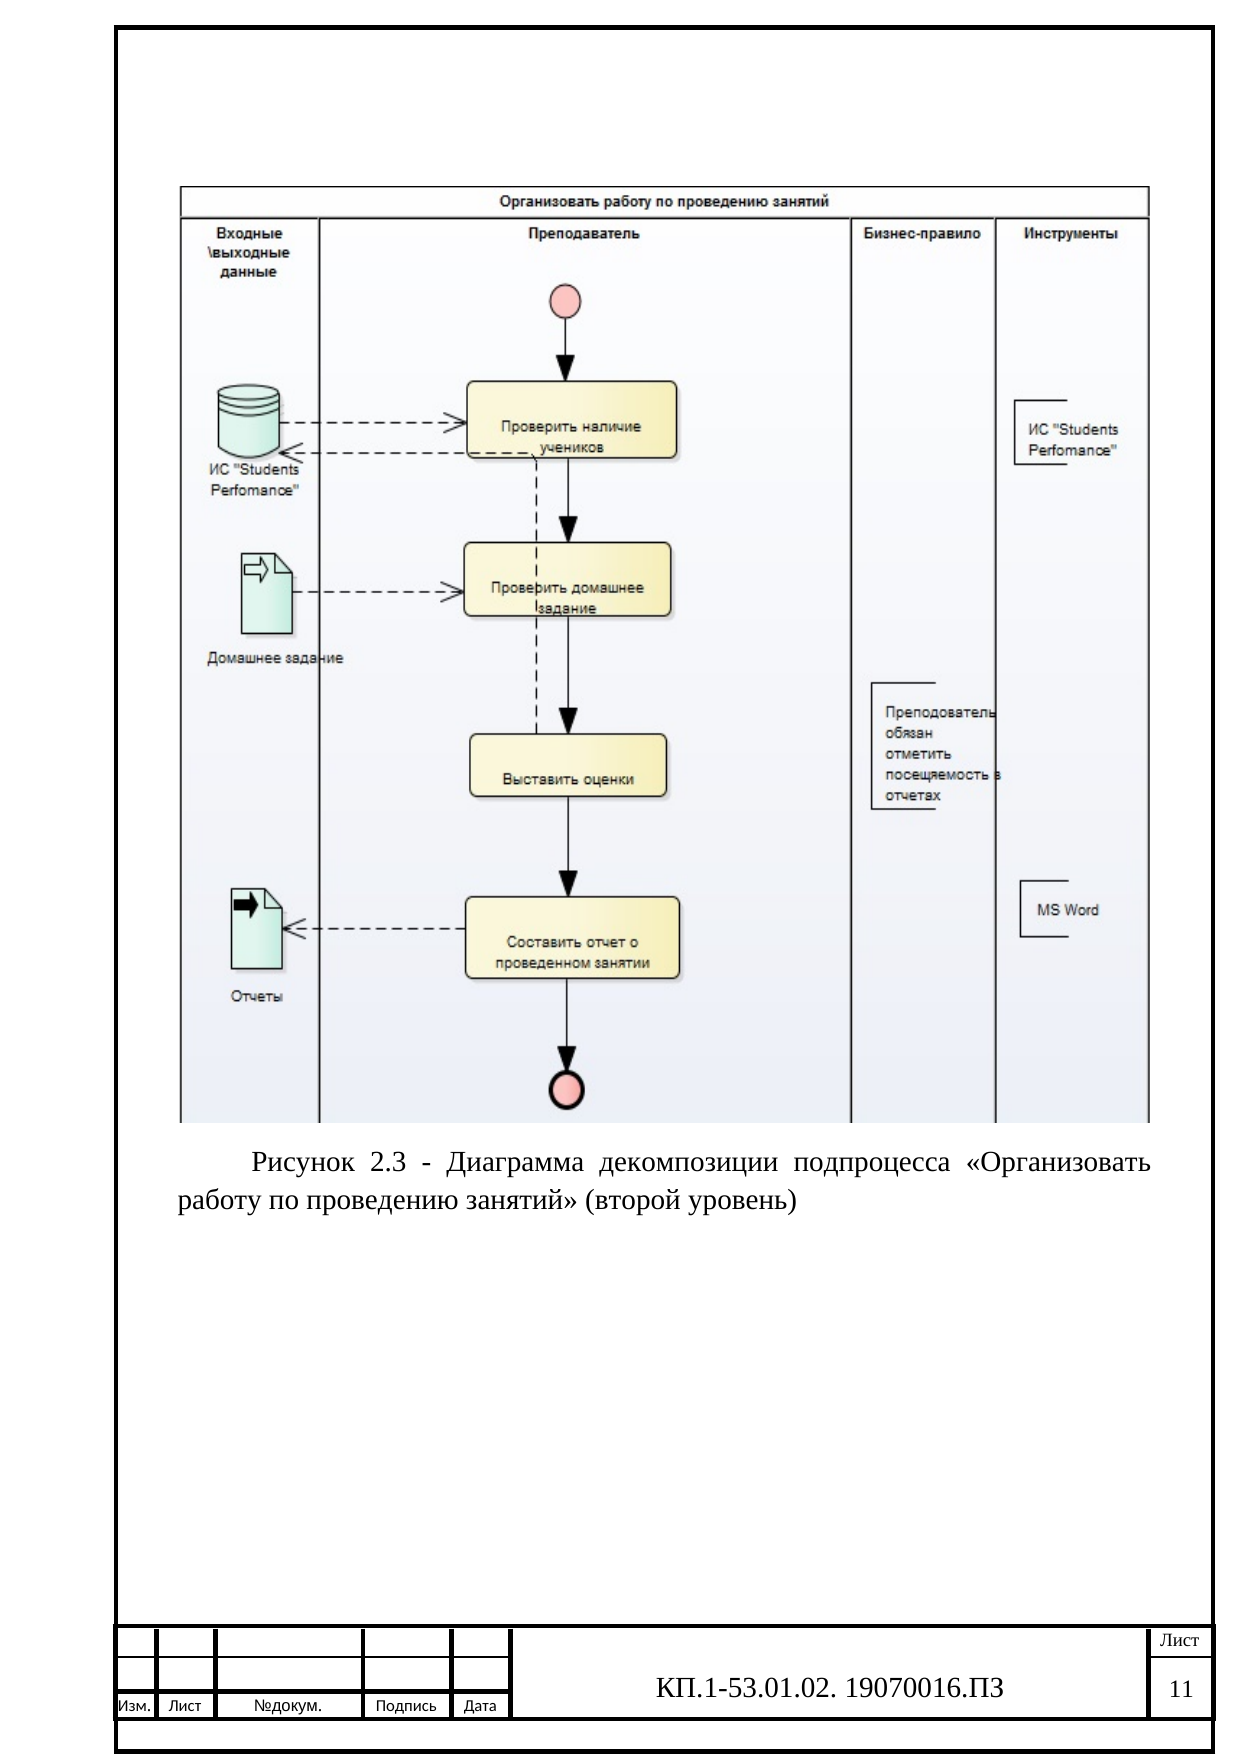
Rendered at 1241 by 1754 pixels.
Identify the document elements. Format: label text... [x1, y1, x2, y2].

picture [179, 186, 1150, 1123]
text Рисунок 2.3 - Диаграмма декомпозиции подпроцесса «Организовать работу по проведению занятий» (второй уровень) [177, 1144, 1152, 1216]
